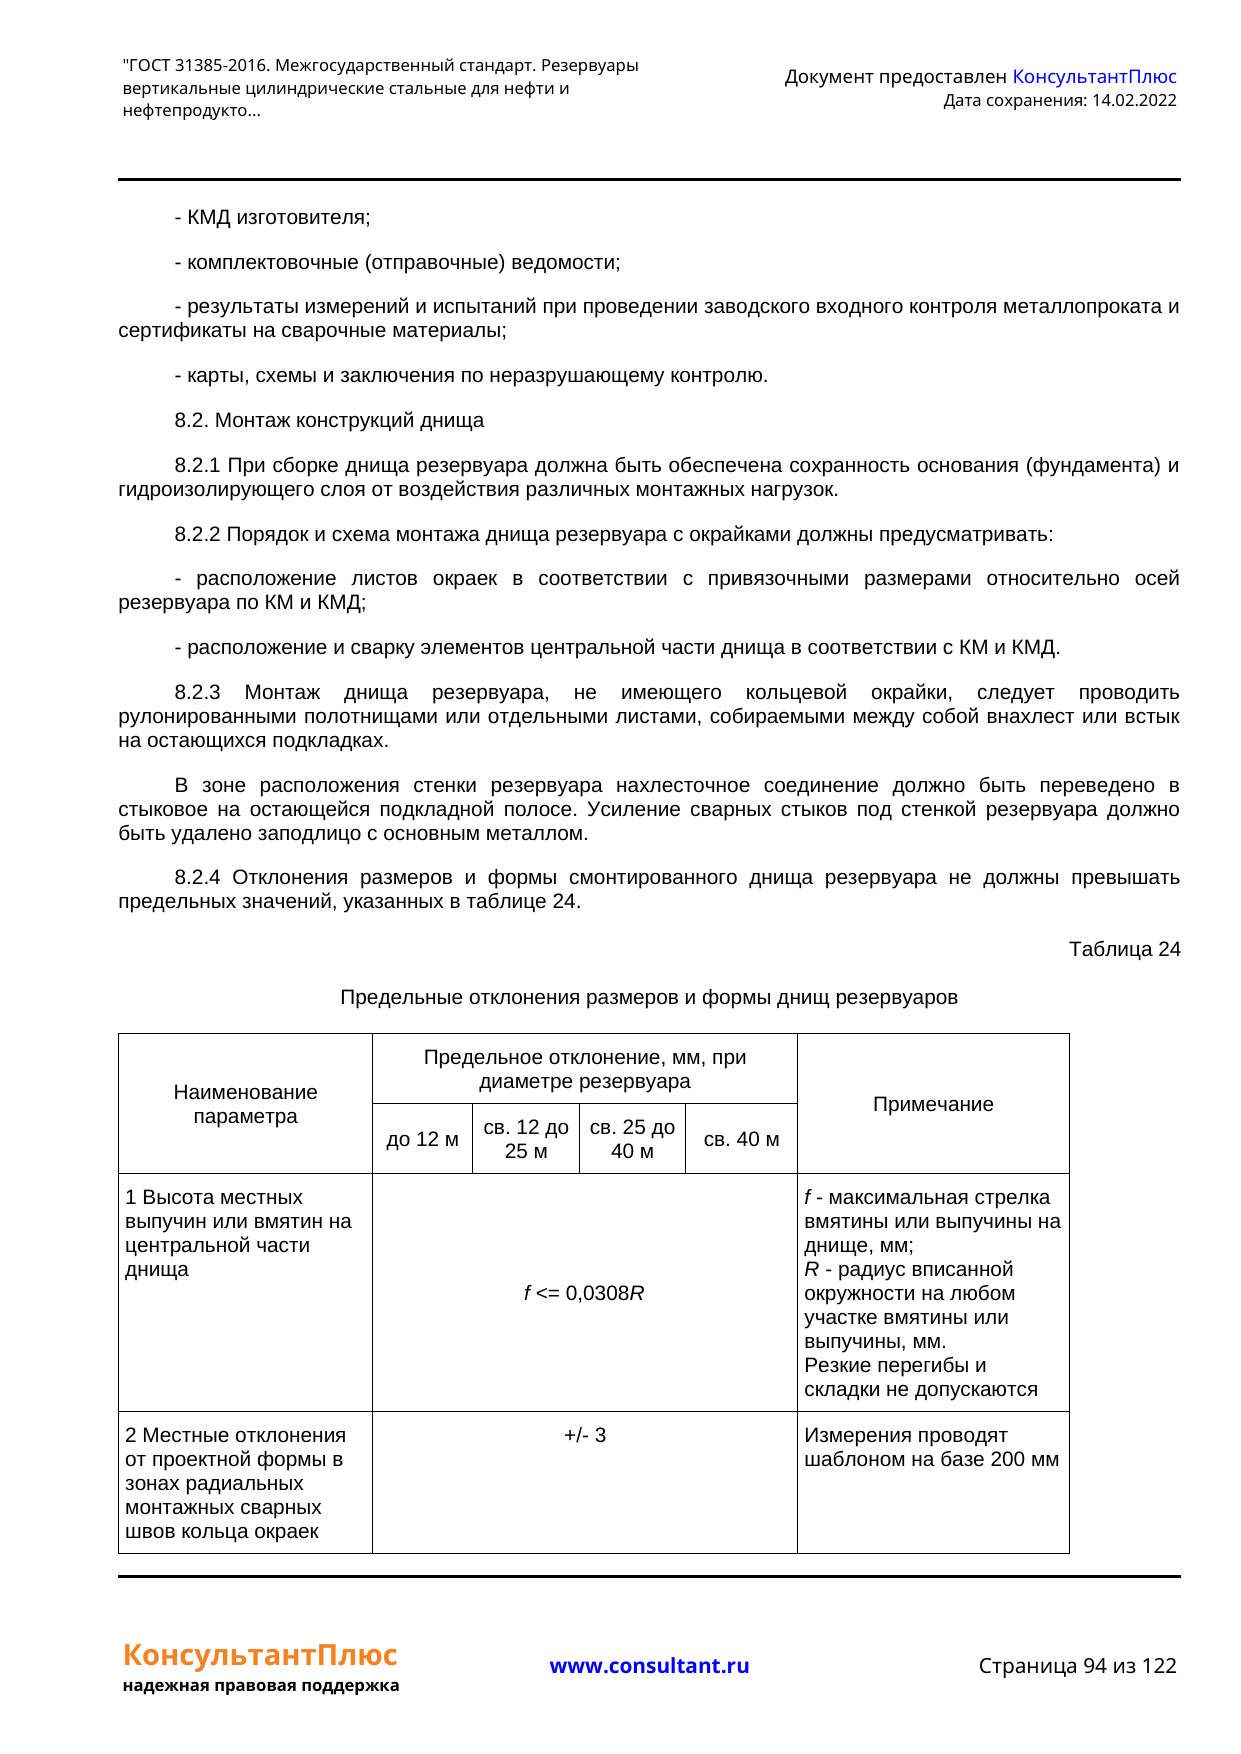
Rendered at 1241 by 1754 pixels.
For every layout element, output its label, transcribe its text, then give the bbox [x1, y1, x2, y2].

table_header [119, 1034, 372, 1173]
text 8.2.2 Порядок и схема монтажа днища резервуара с окрайками должны предусматривать: [118, 521, 1181, 545]
text 8.2. Монтаж конструкций днища [118, 408, 1181, 432]
text - расположение листов окраек в соответствии с привязочными размерами относительно осей резервуара по КМ и КМД; [118, 566, 1181, 614]
text 8.2.1 При сборке днища резервуара должна быть обеспечена сохранность основания (фундамента) и гидроизолирующего слоя от воздействия различных монтажных нагрузок. [118, 453, 1181, 501]
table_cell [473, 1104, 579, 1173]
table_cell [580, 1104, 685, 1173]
text - карты, схемы и заключения по неразрушающему контролю. [118, 363, 1181, 387]
text Предельные отклонения размеров и формы днищ резервуаров [118, 985, 1181, 1009]
text - КМД изготовителя; [118, 205, 1181, 229]
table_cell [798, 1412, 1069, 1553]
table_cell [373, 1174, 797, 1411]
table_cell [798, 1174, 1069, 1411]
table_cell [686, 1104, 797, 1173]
text - результаты измерений и испытаний при проведении заводского входного контроля металлопроката и сертификаты на сварочные материалы; [118, 294, 1181, 342]
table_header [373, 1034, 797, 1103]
text Таблица 24 [118, 937, 1181, 961]
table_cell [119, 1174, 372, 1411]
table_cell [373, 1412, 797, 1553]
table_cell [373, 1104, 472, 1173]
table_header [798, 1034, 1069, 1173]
text 8.2.3 Монтаж днища резервуара, не имеющего кольцевой окрайки, следует проводить рулонированными полотнищами или отдельными листами, собираемыми между собой внахлест или встык на остающихся подкладках. [118, 680, 1181, 752]
text - комплектовочные (отправочные) ведомости; [118, 249, 1181, 273]
text В зоне расположения стенки резервуара нахлесточное соединение должно быть переведено в стыковое на остающейся подкладной полосе. Усиление сварных стыков под стенкой резервуара должно быть удалено заподлицо с основным металлом. [118, 772, 1181, 844]
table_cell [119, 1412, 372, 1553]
text 8.2.4 Отклонения размеров и формы смонтированного днища резервуара не должны превышать предельных значений, указанных в таблице 24. [118, 865, 1181, 913]
text - расположение и сварку элементов центральной части днища в соответствии с КМ и КМД. [118, 635, 1181, 659]
